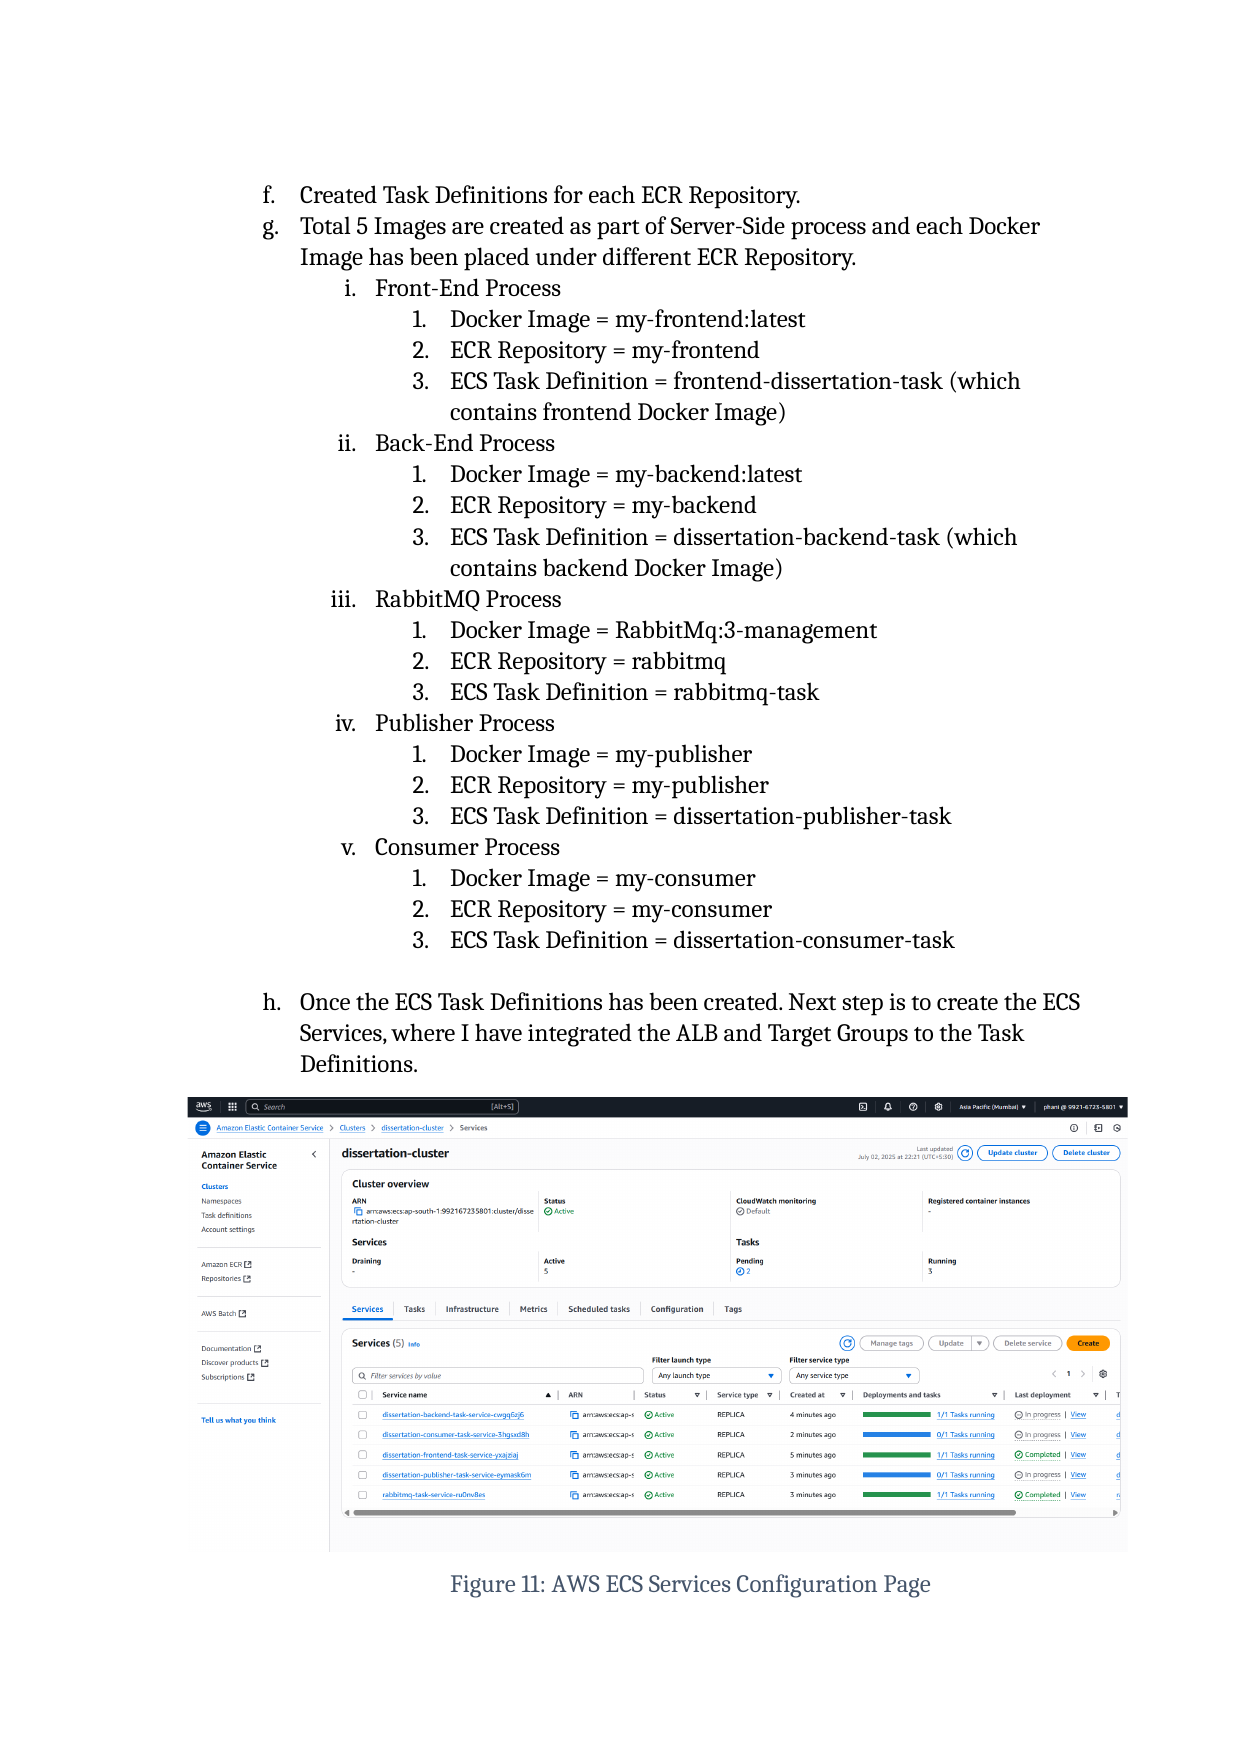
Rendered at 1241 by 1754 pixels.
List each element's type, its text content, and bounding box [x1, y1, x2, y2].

list ECR Repository = my-frontend [412, 336, 1090, 365]
list ECS Task Definition = frontend-dissertation-task (which contains frontend Docker Image) [412, 367, 1090, 427]
list ECR Repository = my-consumer [412, 895, 1090, 924]
list ECS Task Definition = dissertation-consumer-task [412, 926, 1090, 955]
list Publisher Process [356, 709, 1090, 737]
list Docker Image = my-publisher [412, 740, 1090, 768]
list Back-End Process [356, 429, 1090, 458]
list ECS Task Definition = dissertation-backend-task (which contains backend Docker Image) [412, 522, 1090, 582]
list Docker Image = my-consumer [412, 864, 1090, 893]
list Front-End Process [356, 274, 1090, 303]
picture [187, 1097, 1128, 1552]
list Total 5 Images are created as part of Server-Side process and each Docker Image has been placed under different ECR Repository. [262, 212, 1090, 272]
list Once the ECS Task Definitions has been created. Next step is to create the ECS Services, where I have integrated the ALB and Target Groups to the Task Definitions. [262, 988, 1090, 1079]
list RabbitMQ Process [356, 584, 1090, 613]
list Docker Image = my-backend:latest [412, 460, 1090, 489]
list Created Task Definitions for each ECR Repository. [262, 181, 1090, 210]
list Docker Image = RabbitMq:3-management [412, 616, 1090, 644]
list Consumer Process [356, 833, 1090, 862]
list ECR Repository = my-backend [412, 491, 1090, 520]
list Docker Image = my-frontend:latest [412, 305, 1090, 334]
list ECR Repository = my-publisher [412, 771, 1090, 799]
list ECR Repository = rabbitmq [412, 647, 1090, 675]
list ECS Task Definition = rabbitmq-task [412, 678, 1090, 706]
list ECS Task Definition = dissertation-publisher-task [412, 802, 1090, 831]
text Figure 11: AWS ECS Services Configuration Page [375, 1570, 1090, 1599]
